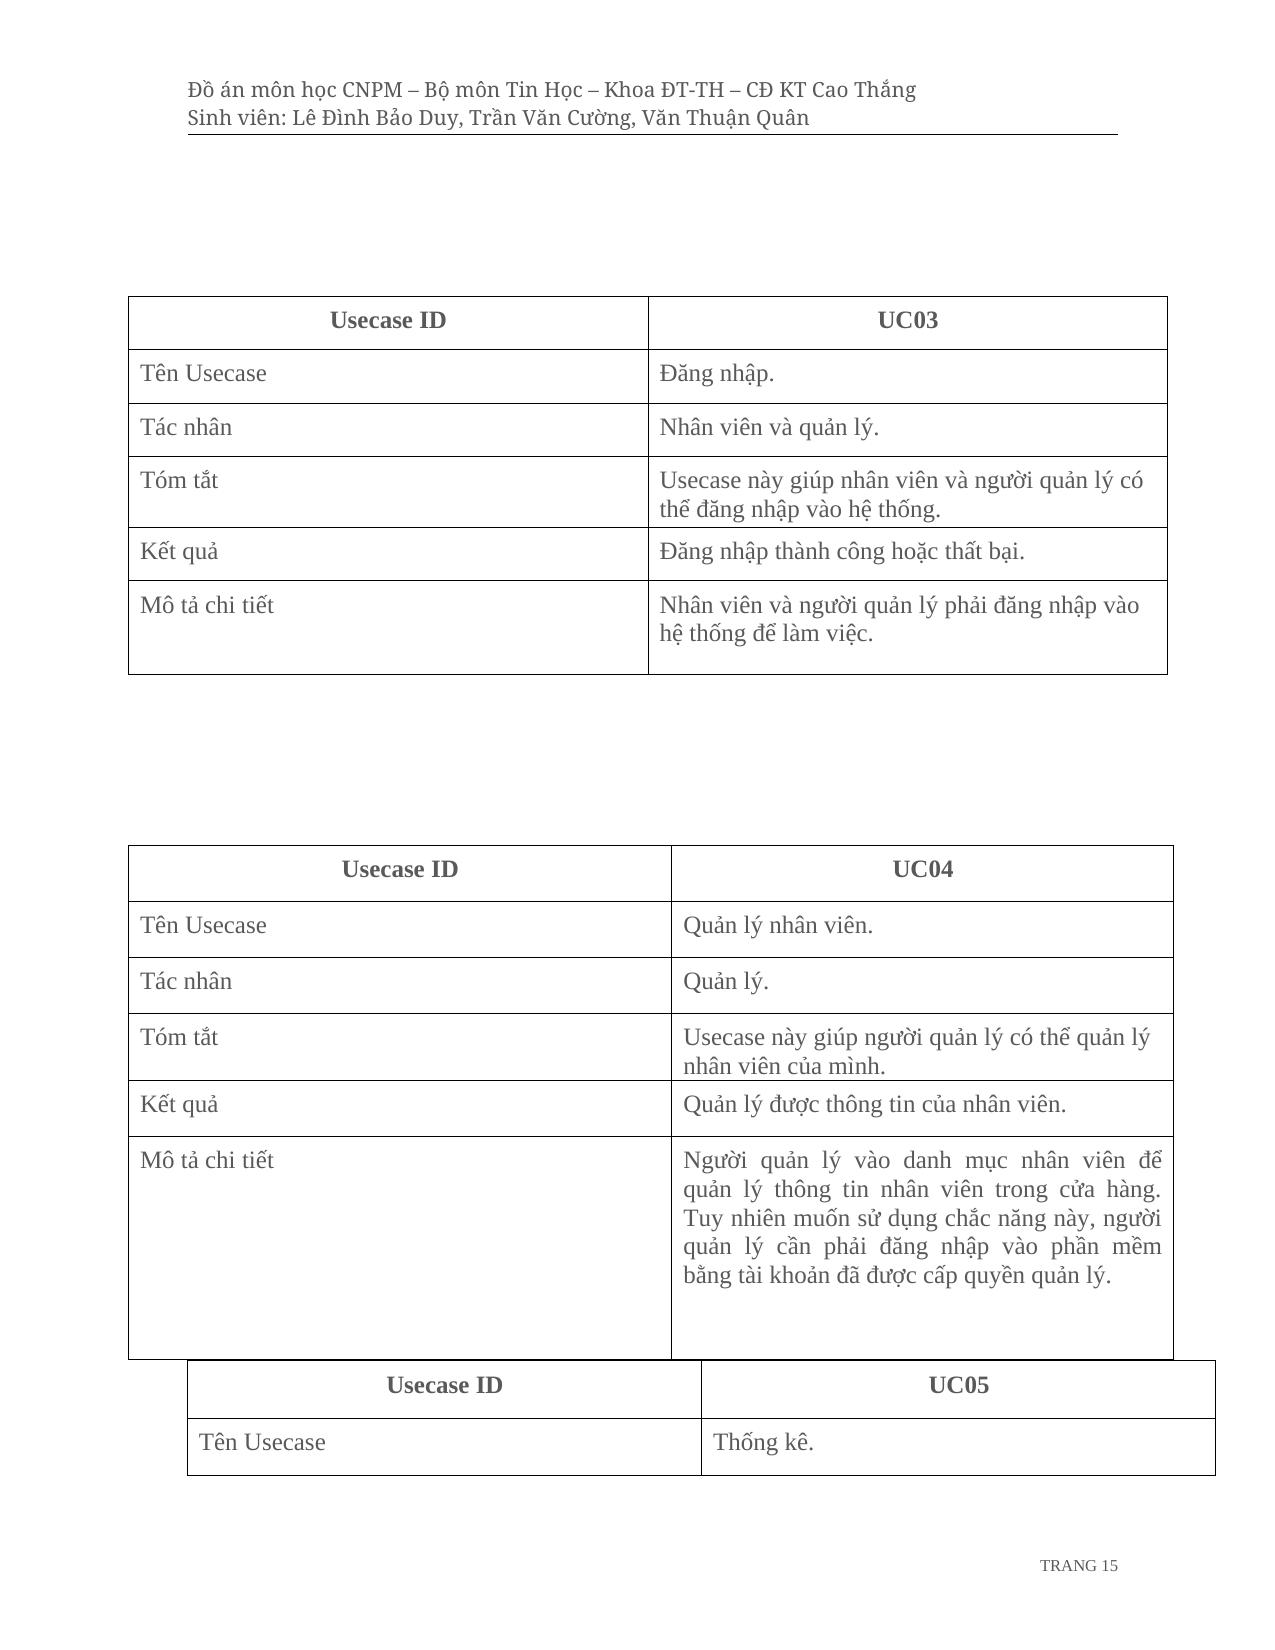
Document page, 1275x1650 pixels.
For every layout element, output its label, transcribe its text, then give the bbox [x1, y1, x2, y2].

table_header Usecase ID [129, 297, 648, 349]
table_cell Quản lý nhân viên. [672, 902, 1173, 957]
table_cell Tác nhân [129, 404, 648, 456]
table_cell Mô tả chi tiết [129, 1137, 671, 1359]
table_cell Kết quả [129, 1081, 671, 1136]
table_header Usecase ID [188, 1361, 701, 1418]
table_cell Usecase này giúp nhân viên và người quản lý có thể đăng nhập vào hệ thống. [649, 457, 1167, 527]
table_cell Tóm tắt [129, 457, 648, 527]
table_cell Kết quả [129, 528, 648, 580]
table_cell Quản lý được thông tin của nhân viên. [672, 1081, 1173, 1136]
table_cell Usecase này giúp người quản lý có thể quản lý nhân viên của mình. [672, 1014, 1173, 1080]
table_header Usecase ID [129, 846, 671, 901]
table_header UC04 [672, 846, 1173, 901]
table_cell Đăng nhập thành công hoặc thất bại. [649, 528, 1167, 580]
table_cell Nhân viên và người quản lý phải đăng nhập vào hệ thống để làm việc. [649, 581, 1167, 674]
table_cell Tên Usecase [129, 350, 648, 403]
table_cell Tác nhân [129, 958, 671, 1013]
table_cell Tên Usecase [129, 902, 671, 957]
table_header UC05 [702, 1361, 1215, 1418]
table_cell Tên Usecase [188, 1419, 701, 1475]
table_header UC03 [649, 297, 1167, 349]
table_cell Thống kê. [702, 1419, 1215, 1475]
table_cell Mô tả chi tiết [129, 581, 648, 674]
table_cell Tóm tắt [129, 1014, 671, 1080]
table_cell Nhân viên và quản lý. [649, 404, 1167, 456]
table_cell Người quản lý vào danh mục nhân viên để quản lý thông tin nhân viên trong cửa hàng. Tuy nhiên muốn sử dụng chắc năng này, người quản lý cần phải đăng nhập vào phần mềm bằng tài khoản đã được cấp quyền quản lý. [672, 1137, 1173, 1359]
table_cell Quản lý. [672, 958, 1173, 1013]
table_cell Đăng nhập. [649, 350, 1167, 403]
